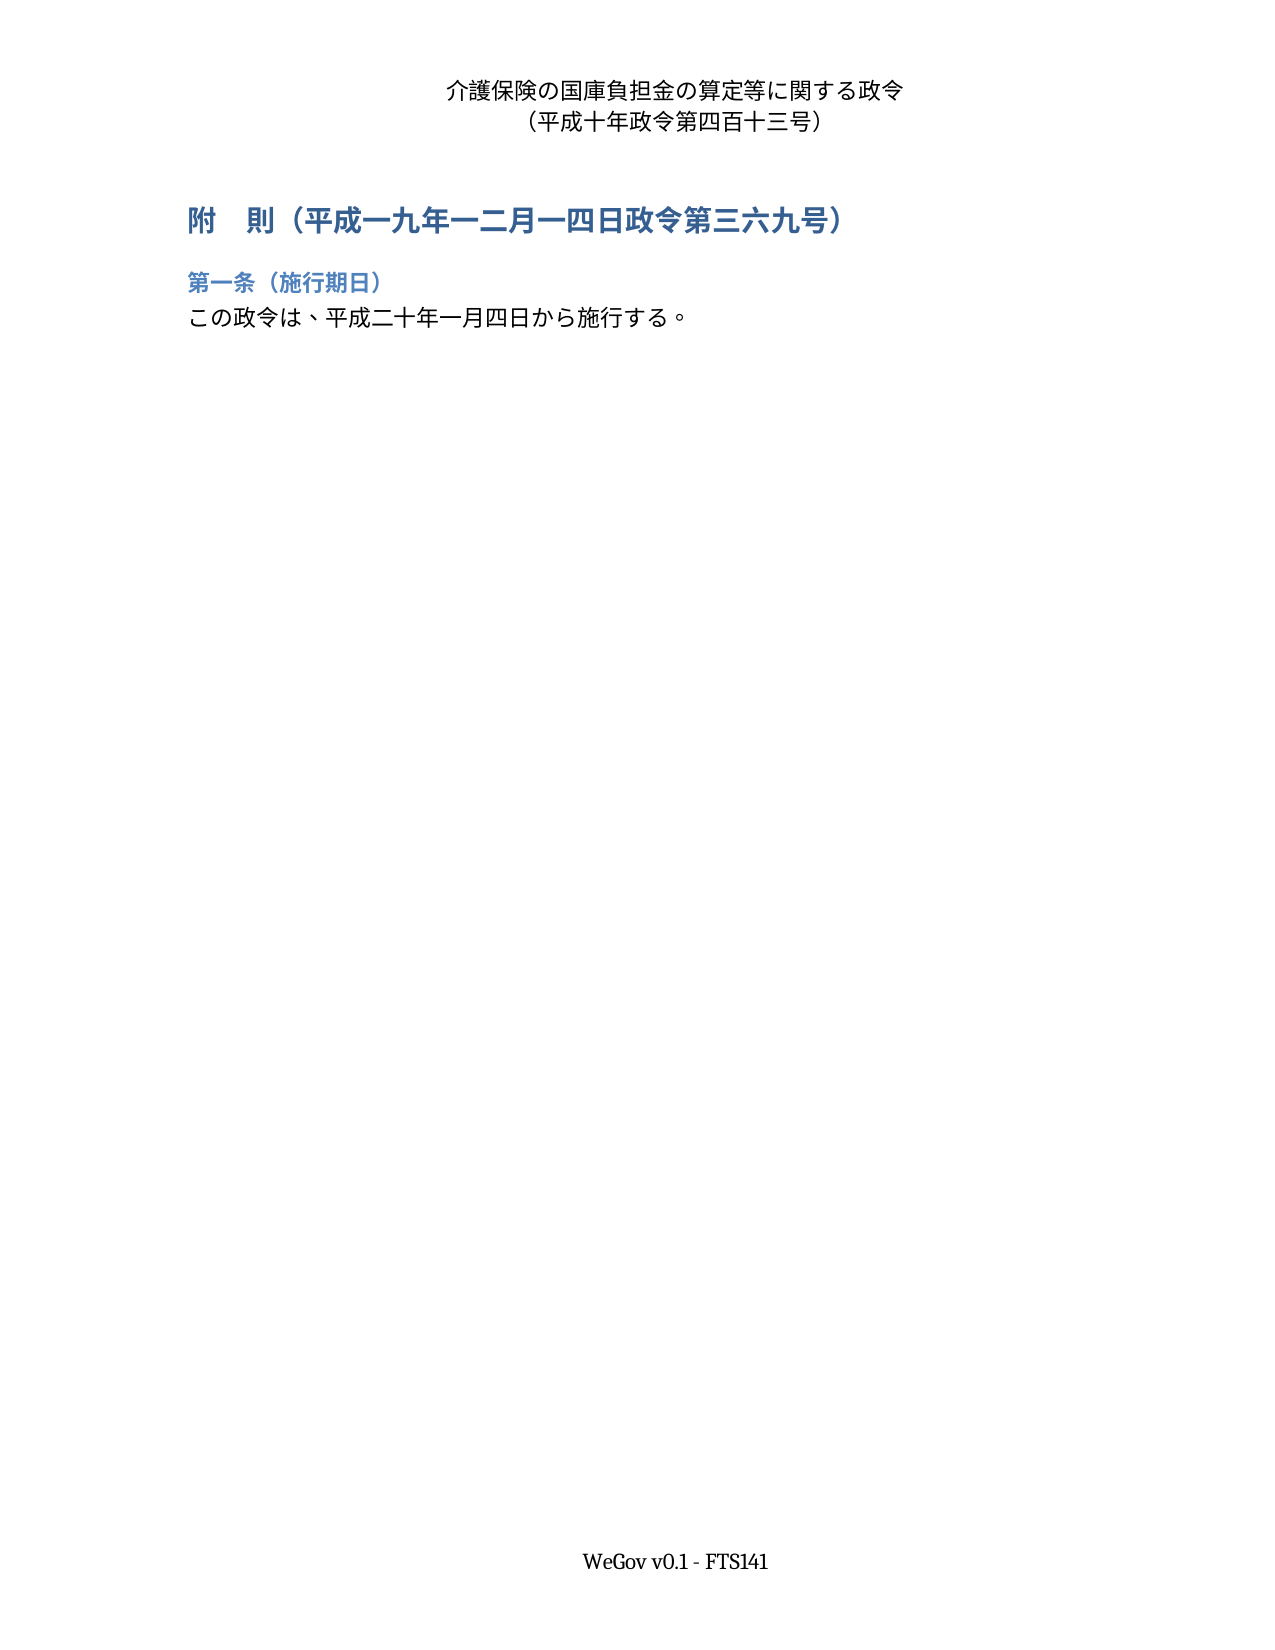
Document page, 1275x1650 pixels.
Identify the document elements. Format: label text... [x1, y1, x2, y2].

subtitle 第一条（施行期日） [187, 266, 1087, 298]
subtitle 附 則（平成一九年一二月一四日政令第三六九号） [187, 200, 1087, 240]
text この政令は、平成二十年一月四日から施行する。 [187, 302, 1087, 334]
